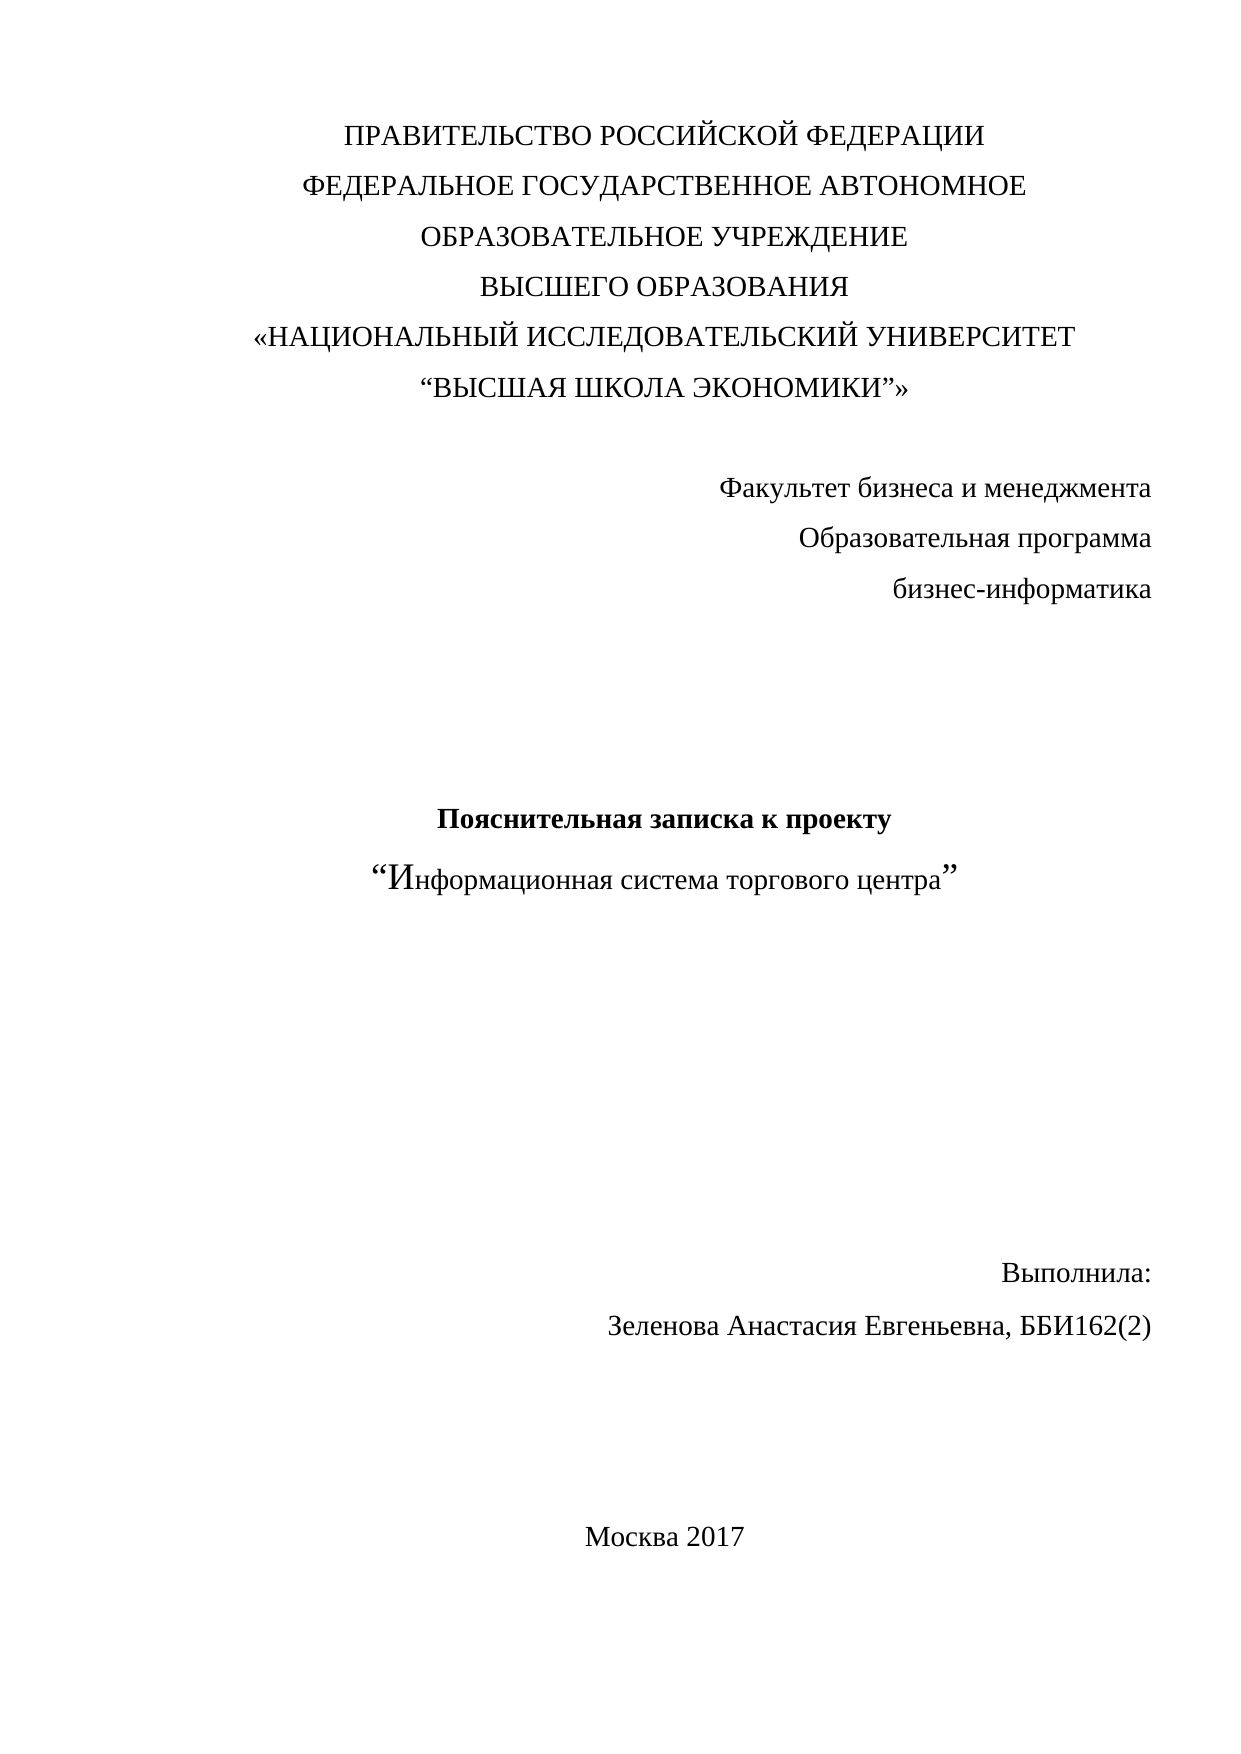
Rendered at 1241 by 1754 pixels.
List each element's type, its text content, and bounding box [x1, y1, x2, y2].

text “Информационная система торгового центра” [177, 854, 1152, 898]
text «Национальный исследовательский университет [177, 319, 1152, 353]
text “Высшая школа экономики”» [177, 370, 1152, 403]
text Федеральное государственное автономное образовательное учреждение [177, 168, 1152, 252]
text Выполнила: [177, 1255, 1152, 1289]
text Москва 2017 [177, 1519, 1152, 1595]
text Пояснительная записка к проекту [177, 802, 1152, 835]
text высшего образования [177, 269, 1152, 303]
subtitle Образовательная программа [177, 521, 1152, 554]
text Зеленова Анастасия Евгеньевна, ББИ162(2) [177, 1308, 1152, 1342]
subtitle бизнес-информатика [177, 571, 1152, 604]
text Правительство Российской Федерации [177, 118, 1152, 152]
subtitle Факультет бизнеса и менеджмента [177, 470, 1152, 504]
